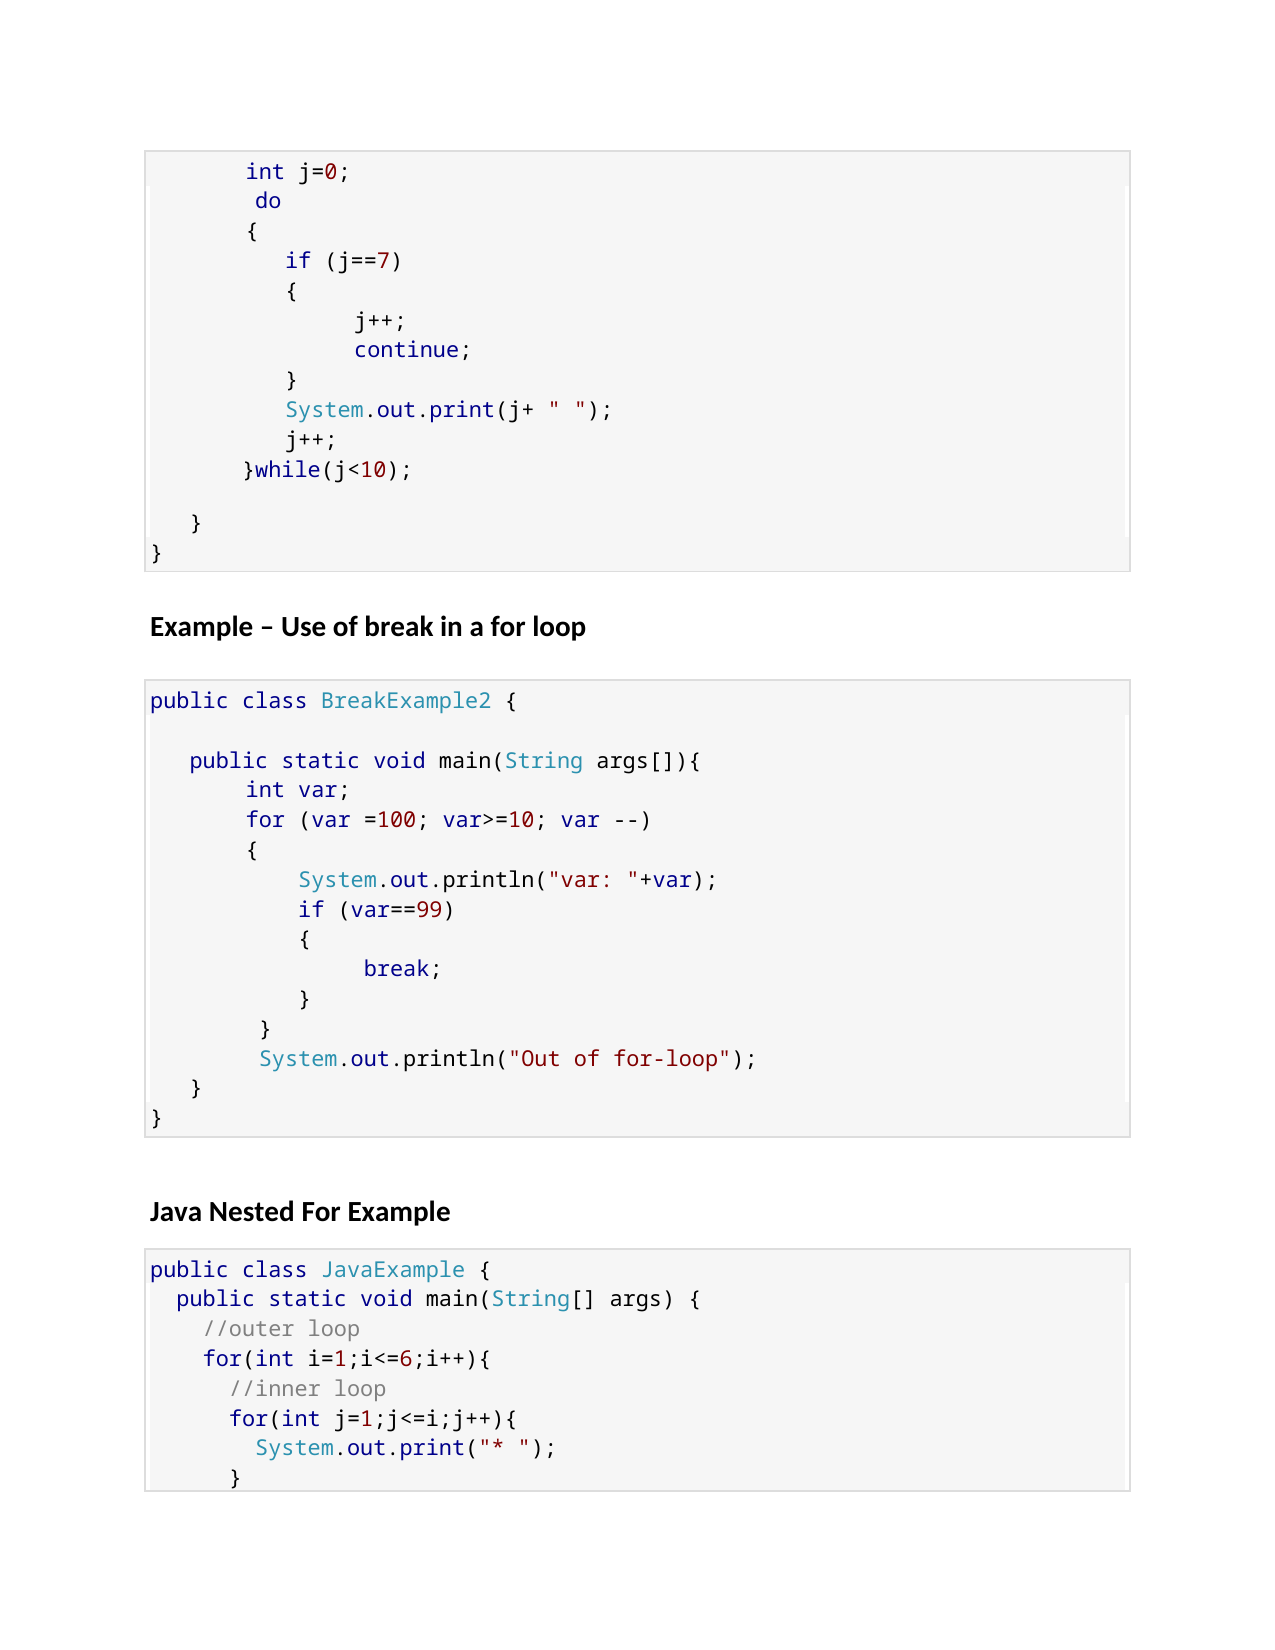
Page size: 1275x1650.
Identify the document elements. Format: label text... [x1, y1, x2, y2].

text { [150, 923, 1125, 953]
text j++; [150, 424, 1125, 454]
text int j=0; [146, 152, 1129, 186]
text for(int i=1;i<=6;i++){ [150, 1343, 1125, 1373]
text System.out.println("var: "+var); [150, 864, 1125, 893]
text public class JavaExample { [146, 1250, 1129, 1283]
text for (var =100; var>=10; var --) [150, 804, 1125, 834]
text { [150, 275, 1125, 305]
text public class BreakExample2 { [146, 681, 1129, 715]
text continue; [150, 334, 1125, 364]
text } [150, 364, 1125, 394]
text //inner loop [150, 1373, 1125, 1402]
text break; [150, 953, 1125, 983]
text System.out.print("* "); [150, 1432, 1125, 1462]
text Example – Use of break in a for loop [150, 608, 1125, 644]
text for(int j=1;j<=i;j++){ [150, 1402, 1125, 1432]
text Java Nested For Example [150, 1193, 1125, 1228]
text }while(j<10); [150, 454, 1125, 483]
text j++; [150, 305, 1125, 334]
text public static void main(String args[]){ [150, 744, 1125, 774]
text } [150, 507, 1125, 531]
text do [150, 186, 1125, 215]
text { [150, 834, 1125, 864]
text public static void main(String[] args) { [150, 1283, 1125, 1313]
text System.out.print(j+ " "); [150, 394, 1125, 424]
text } [150, 983, 1125, 1013]
text if (var==99) [150, 893, 1125, 923]
text } [150, 1072, 1125, 1096]
text } [146, 531, 1129, 571]
text System.out.println("Out of for-loop"); [150, 1042, 1125, 1072]
text if (j==7) [150, 245, 1125, 275]
text //outer loop [150, 1313, 1125, 1343]
text { [150, 215, 1125, 245]
text } [146, 1096, 1129, 1136]
text } [150, 1013, 1125, 1042]
text } [150, 1462, 1125, 1490]
text int var; [150, 774, 1125, 804]
